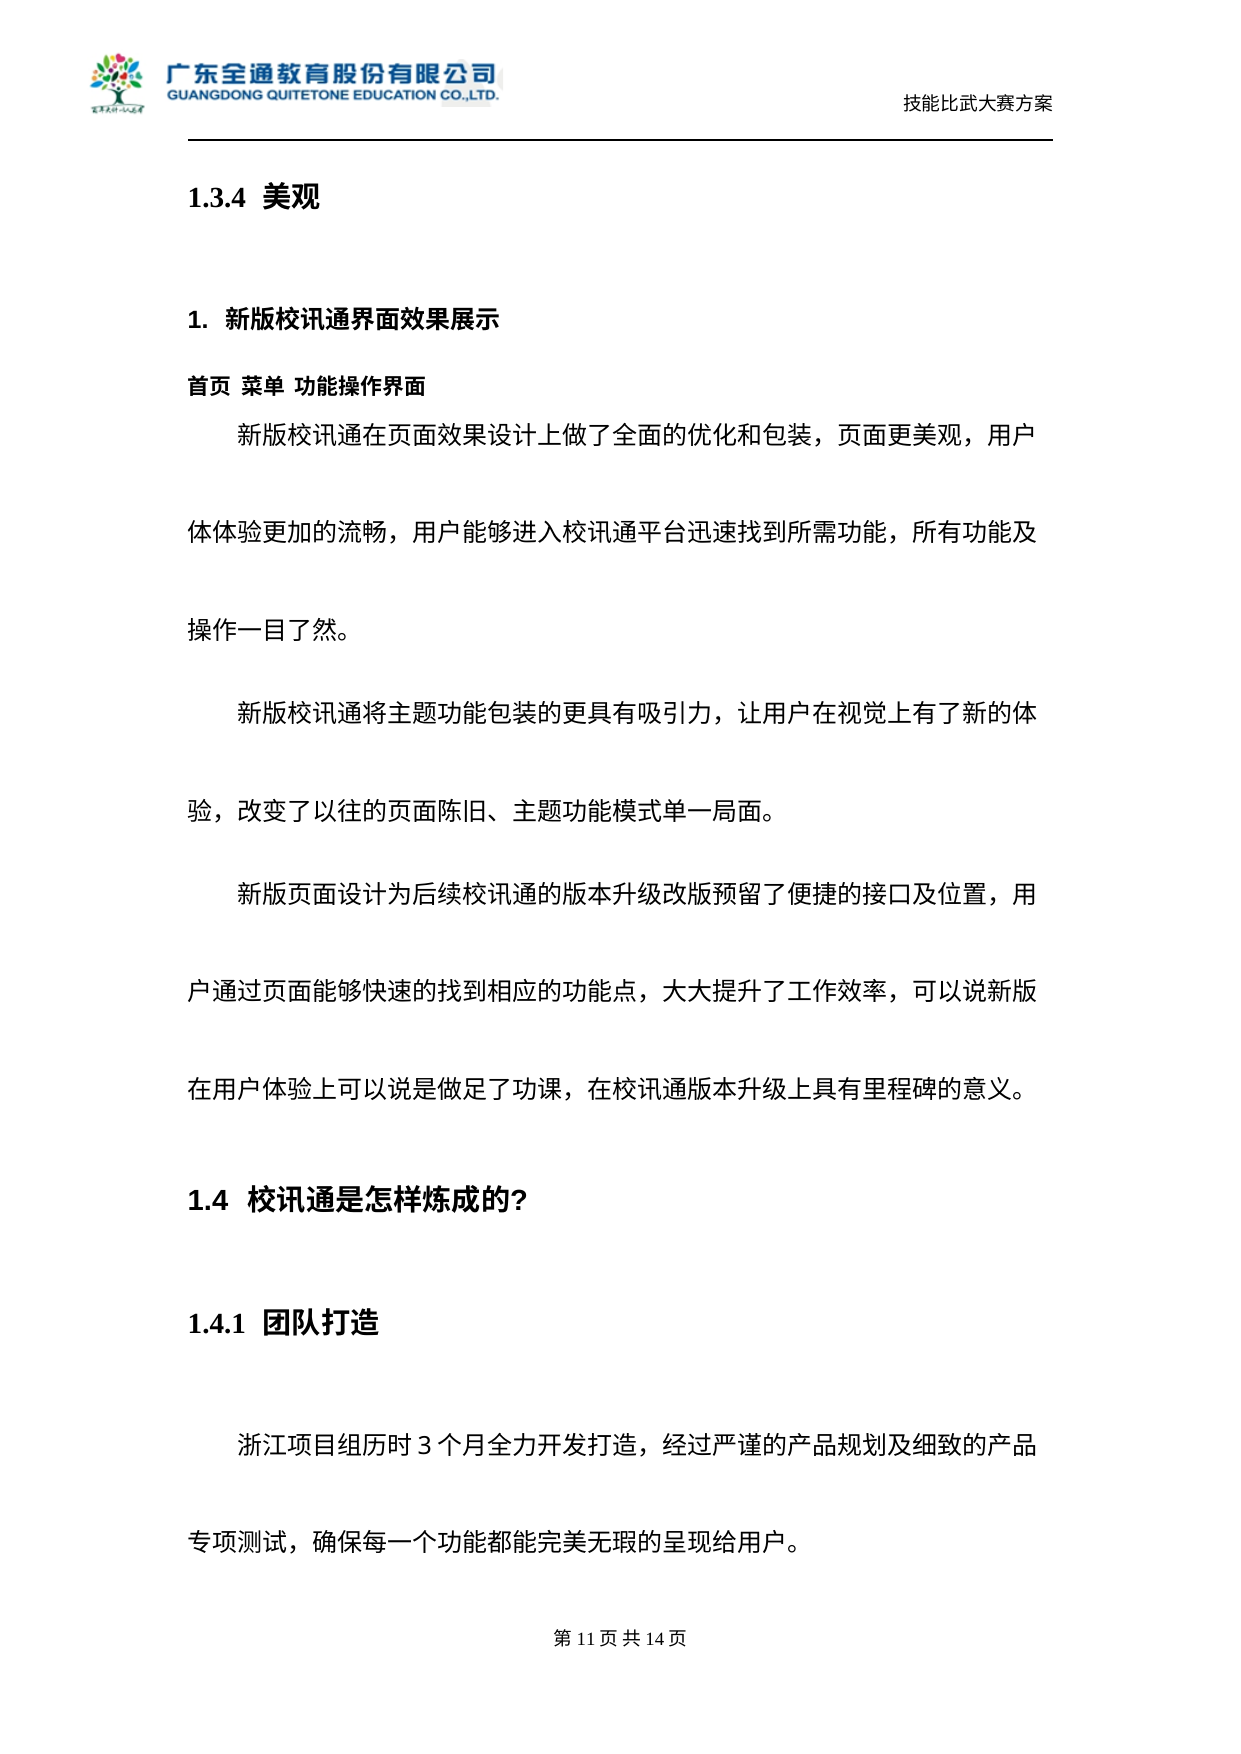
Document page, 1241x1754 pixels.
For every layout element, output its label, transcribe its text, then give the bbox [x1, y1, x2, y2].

picture [78, 48, 155, 118]
subtitle 团队打造 [187, 1288, 1053, 1353]
text 浙江项目组历时3个月全力开发打造，经过严谨的产品规划及细致的产品专项测试，确保每一个功能都能完美无瑕的呈现给用户。 [187, 1411, 1053, 1573]
text 首页 菜单 功能操作界面 [187, 368, 1053, 401]
text 新版校讯通在页面效果设计上做了全面的优化和包装，页面更美观，用户体体验更加的流畅，用户能够进入校讯通平台迅速找到所需功能，所有功能及操作一目了然。 [187, 401, 1053, 661]
picture [161, 59, 504, 107]
subtitle 校讯通是怎样炼成的? [187, 1165, 1053, 1230]
text 新版校讯通将主题功能包装的更具有吸引力，让用户在视觉上有了新的体验，改变了以往的页面陈旧、主题功能模式单一局面。 [187, 679, 1053, 842]
subtitle 新版校讯通界面效果展示 [187, 285, 1053, 350]
text 新版页面设计为后续校讯通的版本升级改版预留了便捷的接口及位置，用户通过页面能够快速的找到相应的功能点，大大提升了工作效率，可以说新版在用户体验上可以说是做足了功课，在校讯通版本升级上具有里程碑的意义。 [187, 860, 1053, 1120]
subtitle 美观 [187, 162, 1053, 227]
